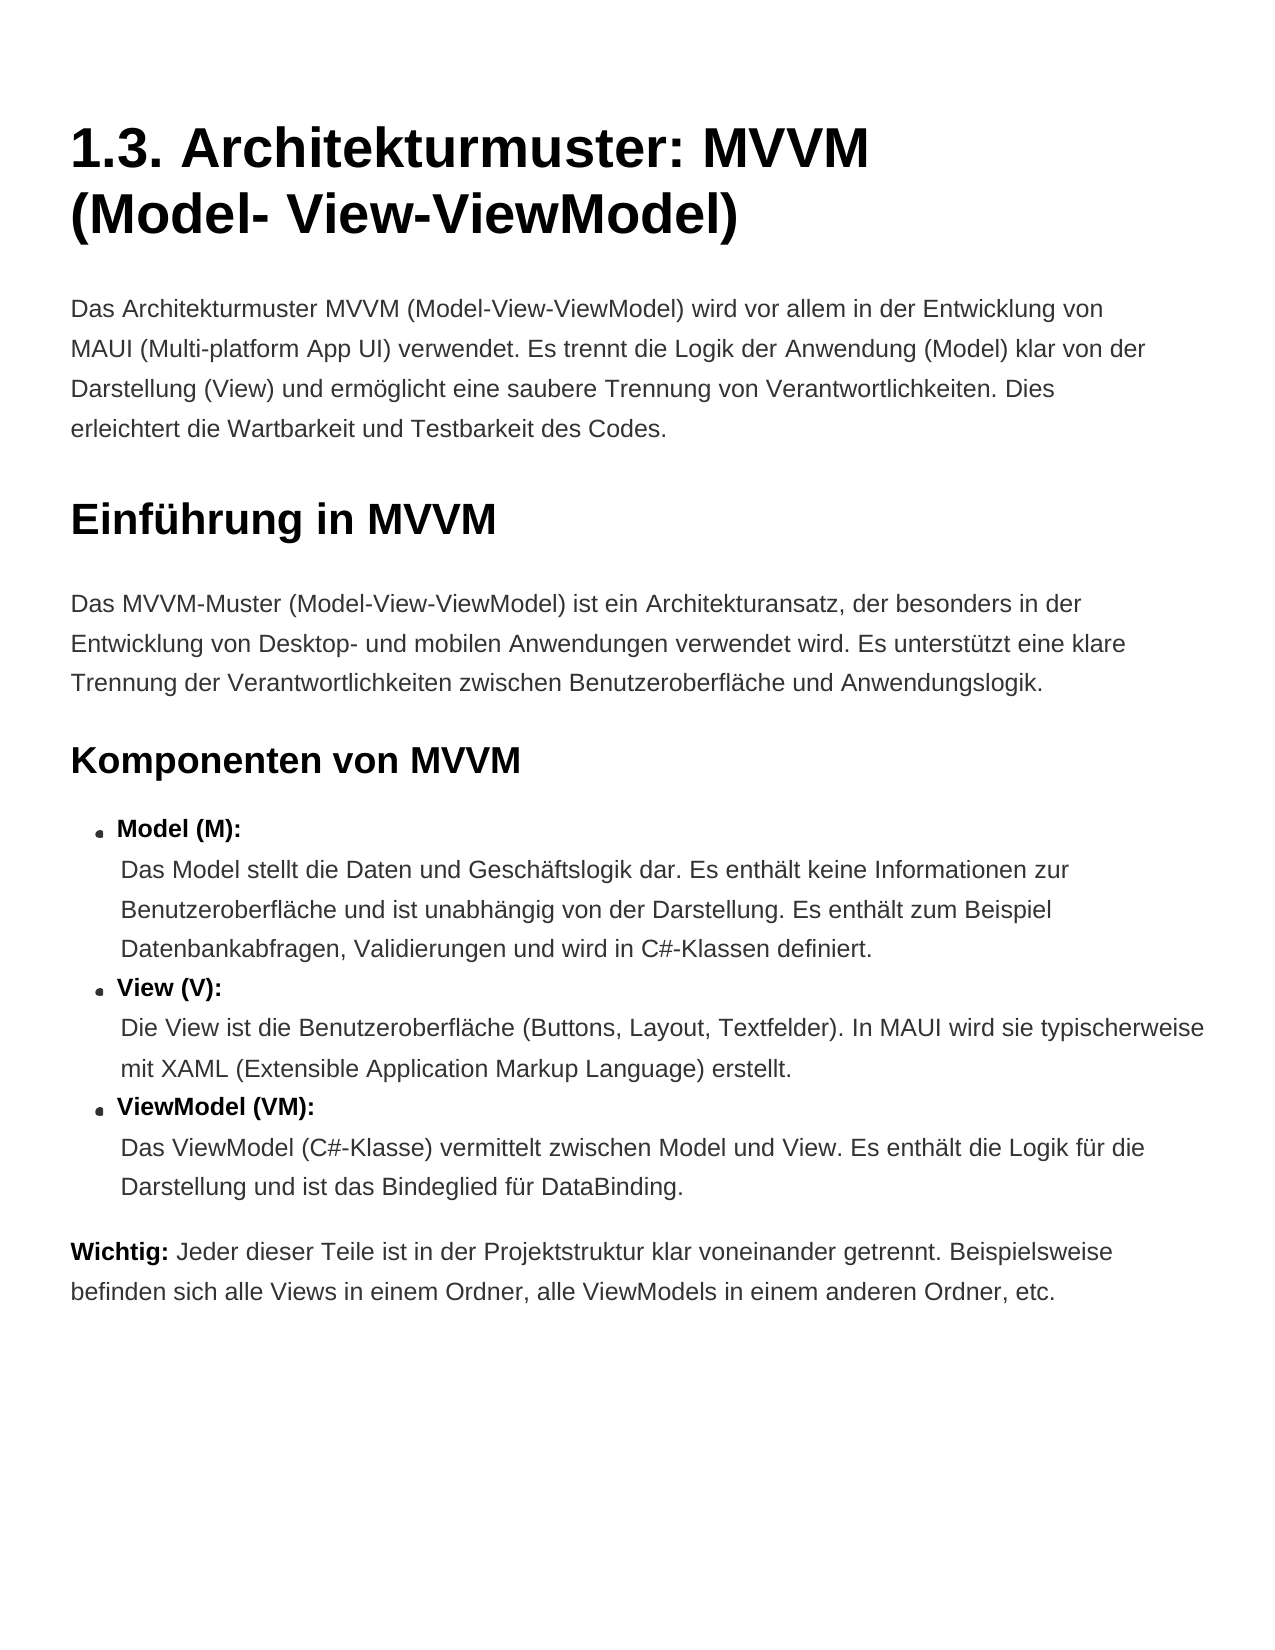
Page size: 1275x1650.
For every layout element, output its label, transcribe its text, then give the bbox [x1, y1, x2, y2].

subtitle Model (M): [95, 814, 1212, 843]
text Das MVVM-Muster (Model-View-ViewModel) ist ein Architekturansatz, der besonders in der Entwicklung von Desktop- und mobilen Anwendungen verwendet wird. Es unterstützt eine klare Trennung der Verantwortlichkeiten zwischen Benutzeroberfläche und Anwendungslogik. [70, 589, 1170, 697]
title 1.3. Architekturmuster: MVVM (Model- View-ViewModel) [70, 114, 1084, 246]
picture [95, 988, 104, 996]
text Das Architekturmuster MVVM (Model-View-ViewModel) wird vor allem in der Entwicklung von MAUI (Multi-platform App UI) verwendet. Es trennt die Logik der Anwendung (Model) klar von der Darstellung (View) und ermöglicht eine saubere Trennung von Verantwortlichkeiten. Dies erleichtert die Wartbarkeit und Testbarkeit des Codes. [70, 294, 1170, 443]
subtitle ViewModel (VM): [95, 1094, 1212, 1121]
subtitle View (V): [95, 974, 1212, 1001]
text Das ViewModel (C#-Klasse) vermittelt zwischen Model und View. Es enthält die Logik für die Darstellung und ist das Bindeglied für DataBinding. [120, 1133, 1170, 1201]
text Die View ist die Benutzeroberfläche (Buttons, Layout, Textfelder). In MAUI wird sie typischerweise mit XAML (Extensible Application Markup Language) erstellt. [120, 1013, 1212, 1082]
subtitle Einführung in MVVM [70, 493, 1212, 544]
text Wichtig: Jeder dieser Teile ist in der Projektstruktur klar voneinander getrennt. Beispielsweise befinden sich alle Views in einem Ordner, alle ViewModels in einem anderen Ordner, etc. [70, 1237, 1170, 1306]
picture [95, 1107, 104, 1116]
picture [95, 830, 104, 838]
subtitle Komponenten von MVVM [70, 739, 1212, 782]
text Das Model stellt die Daten und Geschäftslogik dar. Es enthält keine Informationen zur Benutzeroberfläche und ist unabhängig von der Darstellung. Es enthält zum Beispiel Datenbankabfragen, Validierungen und wird in C#-Klassen definiert. [120, 855, 1084, 963]
